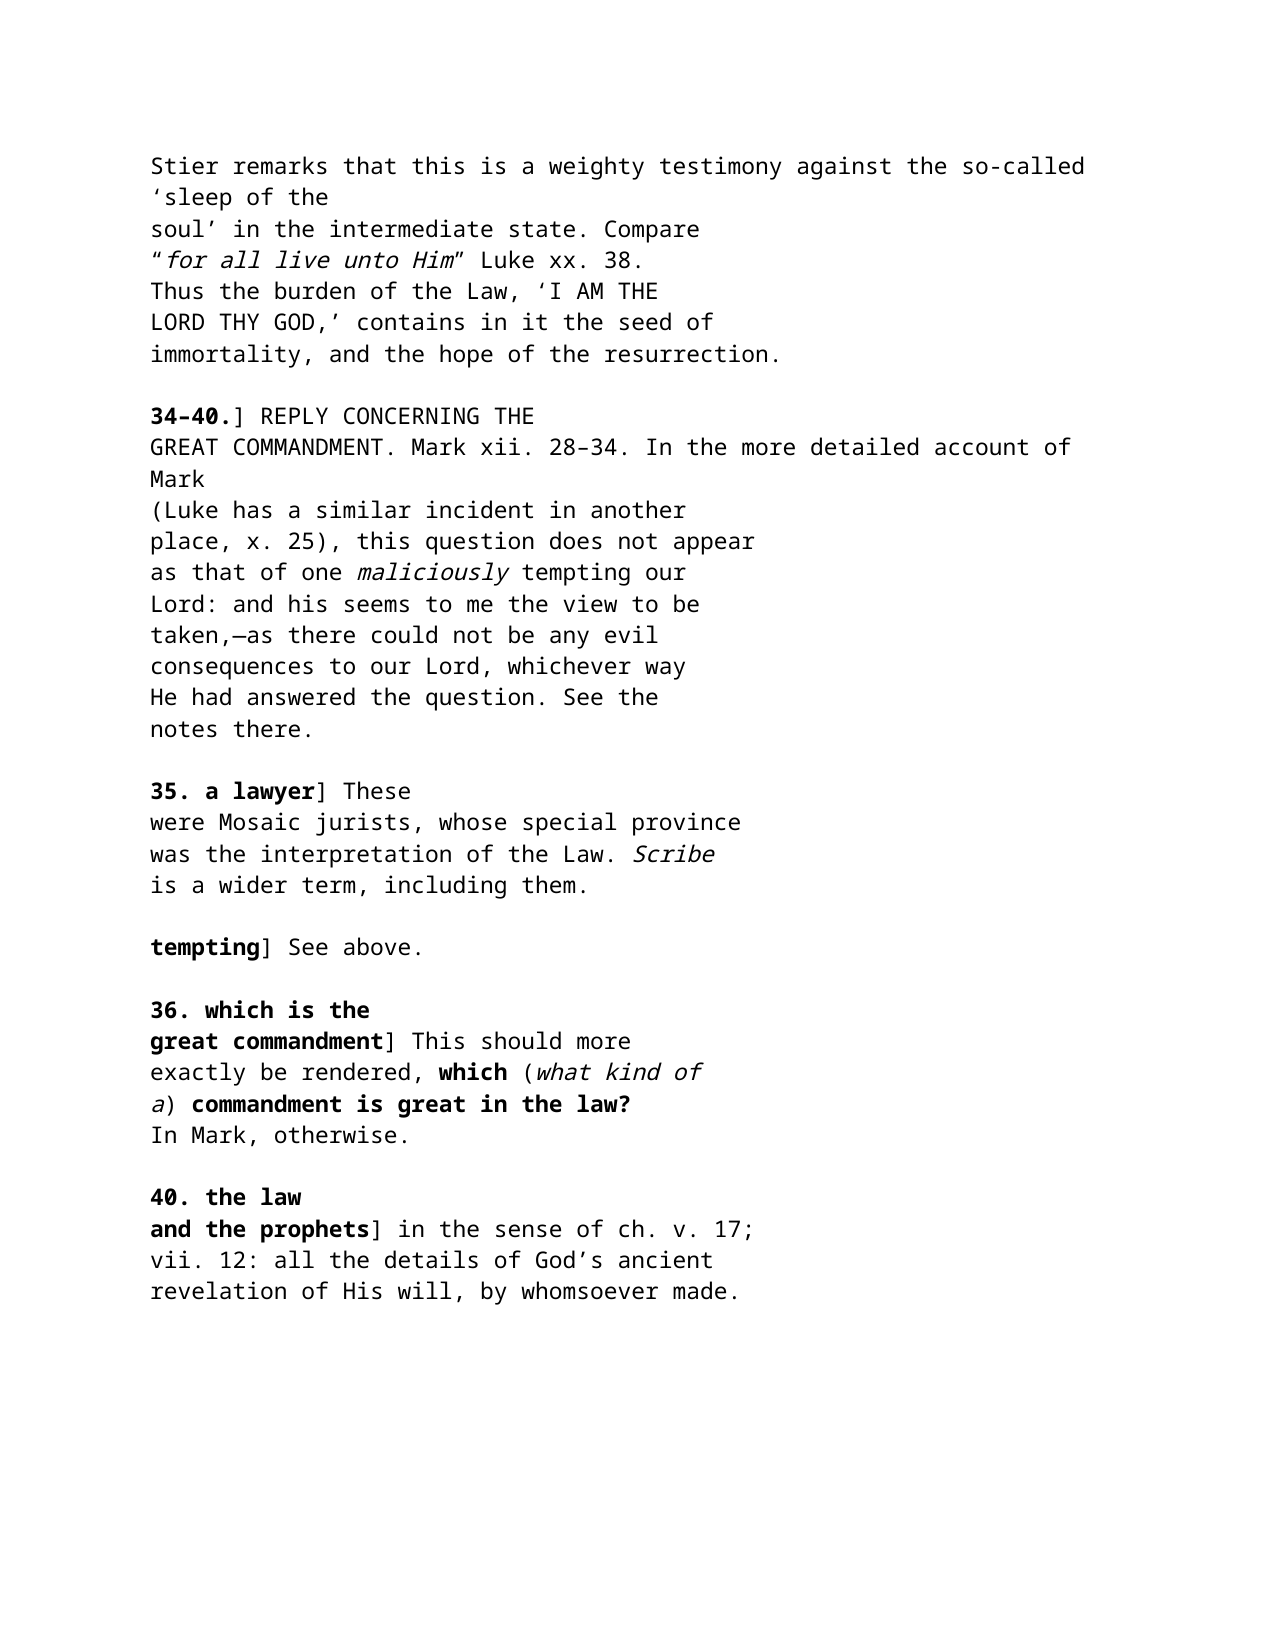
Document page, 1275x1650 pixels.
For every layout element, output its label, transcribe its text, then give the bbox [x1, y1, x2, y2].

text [150, 150, 1125, 369]
text 36. which is the great commandment] This should more exactly be rendered, which (what kind of a) commandment is great in the law? In Mark, otherwise. [150, 994, 1125, 1150]
text tempting] See above. [150, 900, 1125, 962]
text 35. a lawyer] These were Mosaic jurists, whose special province was the interpretation of the Law. Scribe is a wider term, including them. [150, 775, 1125, 900]
text 40. the law and the prophets] in the sense of ch. v. 17; vii. 12: all the details of God’s ancient revelation of His will, by whomsoever made. [150, 1181, 1125, 1306]
text 34–40.] REPLY CONCERNING THE GREAT COMMANDMENT. Mark xii. 28–34. In the more detailed account of Mark (Luke has a similar incident in another place, x. 25), this question does not appear as that of one maliciously tempting our Lord: and his seems to me the view to be taken,—as there could not be any evil consequences to our Lord, whichever way He had answered the question. See the notes there. [150, 369, 1125, 744]
